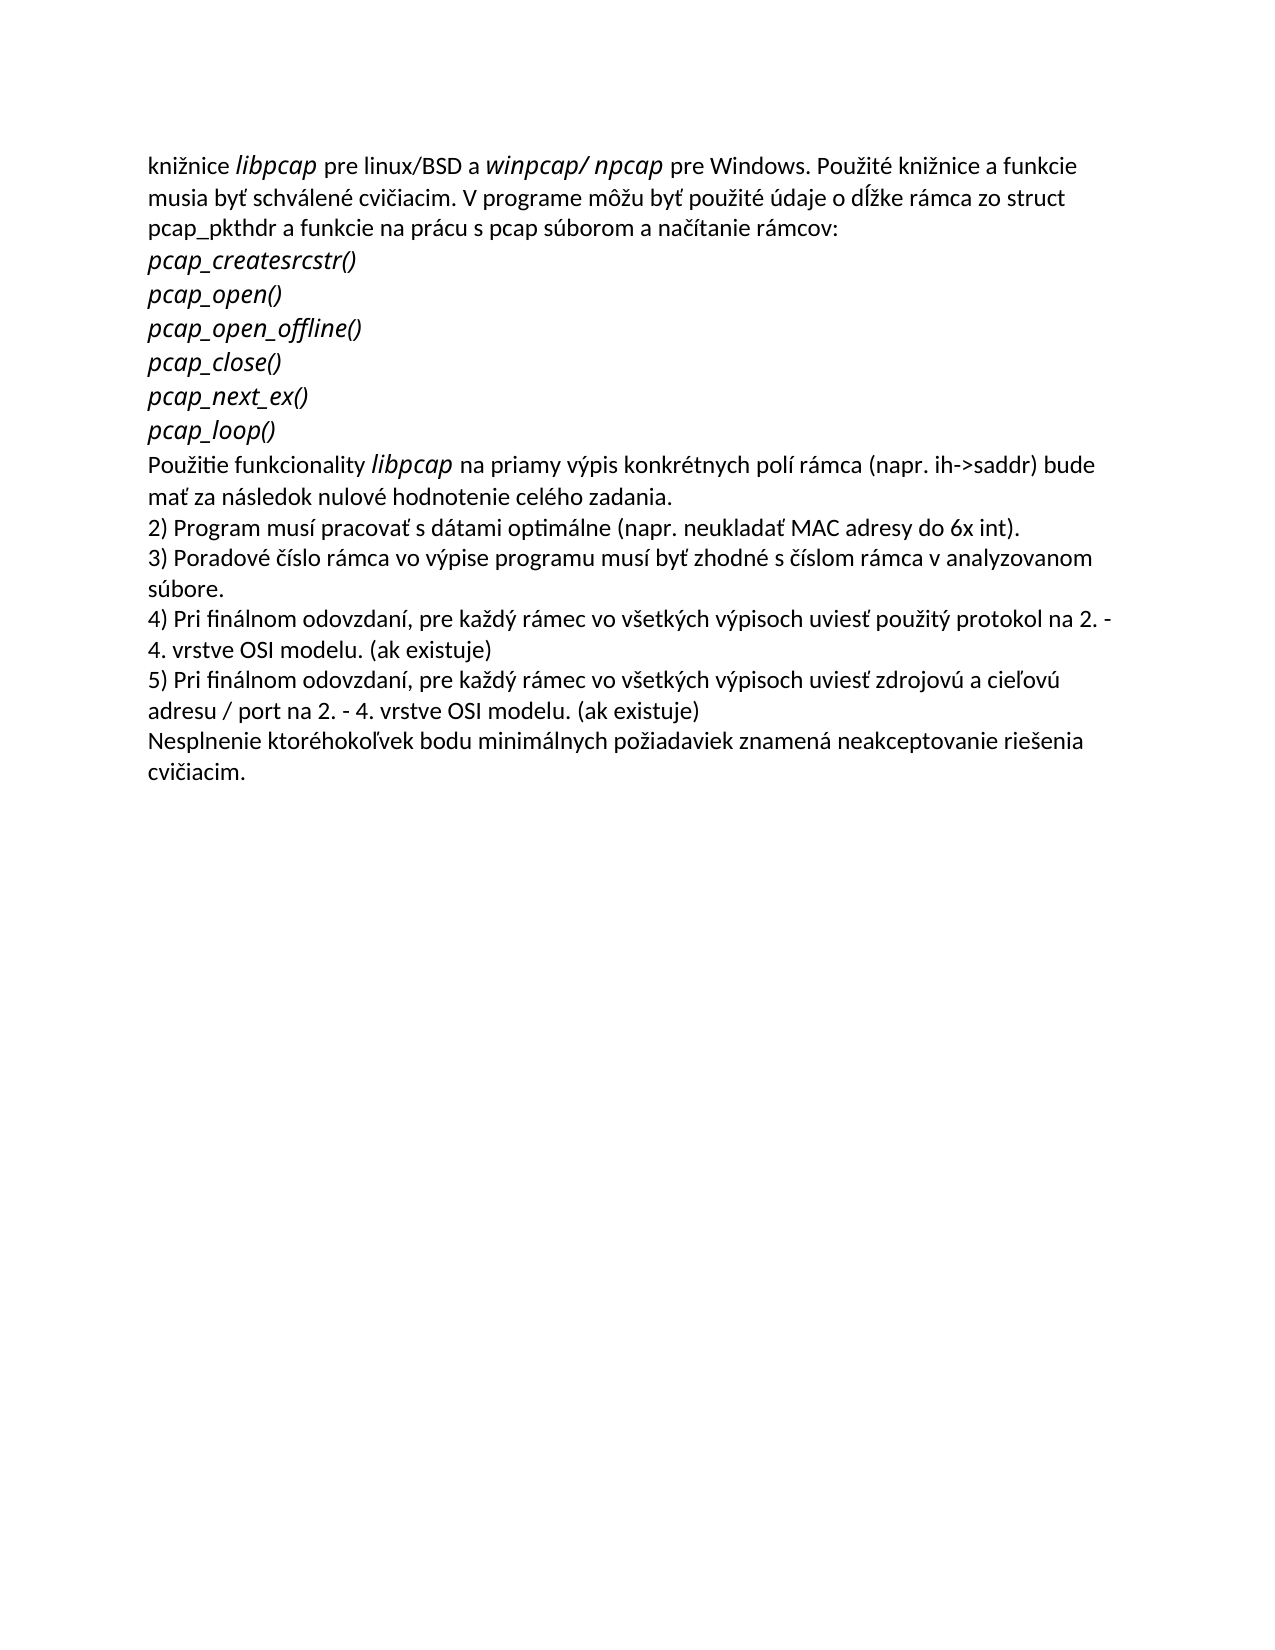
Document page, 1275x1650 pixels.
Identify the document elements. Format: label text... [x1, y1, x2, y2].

text 4. vrstve OSI modelu. (ak existuje) [148, 634, 1127, 664]
text pcap_open_offline() [148, 311, 1127, 345]
text cvičiacim. [148, 756, 1127, 786]
text pcap_createsrcstr() [148, 243, 1127, 277]
text pcap_loop() [148, 413, 1127, 447]
text 2) Program musí pracovať s dátami optimálne (napr. neukladať MAC adresy do 6x int). [148, 512, 1127, 542]
text pcap_open() [148, 277, 1127, 311]
text 4) Pri finálnom odovzdaní, pre každý rámec vo všetkých výpisoch uviesť použitý protokol na 2. - [148, 603, 1127, 634]
text knižnice libpcap pre linux/BSD a winpcap/ npcap pre Windows. Použité knižnice a funkcie [148, 148, 1127, 182]
text 5) Pri finálnom odovzdaní, pre každý rámec vo všetkých výpisoch uviesť zdrojovú a cieľovú [148, 664, 1127, 695]
text 3) Poradové číslo rámca vo výpise programu musí byť zhodné s číslom rámca v analyzovanom [148, 542, 1127, 573]
text mať za následok nulové hodnotenie celého zadania. [148, 481, 1127, 512]
text musia byť schválené cvičiacim. V programe môžu byť použité údaje o dĺžke rámca zo struct [148, 182, 1127, 212]
text pcap_pkthdr a funkcie na prácu s pcap súborom a načítanie rámcov: [148, 212, 1127, 243]
text pcap_next_ex() [148, 379, 1127, 413]
text adresu / port na 2. - 4. vrstve OSI modelu. (ak existuje) [148, 695, 1127, 725]
text Nesplnenie ktoréhokoľvek bodu minimálnych požiadaviek znamená neakceptovanie riešenia [148, 725, 1127, 756]
text súbore. [148, 573, 1127, 603]
text pcap_close() [148, 345, 1127, 379]
text Použitie funkcionality libpcap na priamy výpis konkrétnych polí rámca (napr. ih->saddr) bude [148, 447, 1127, 481]
